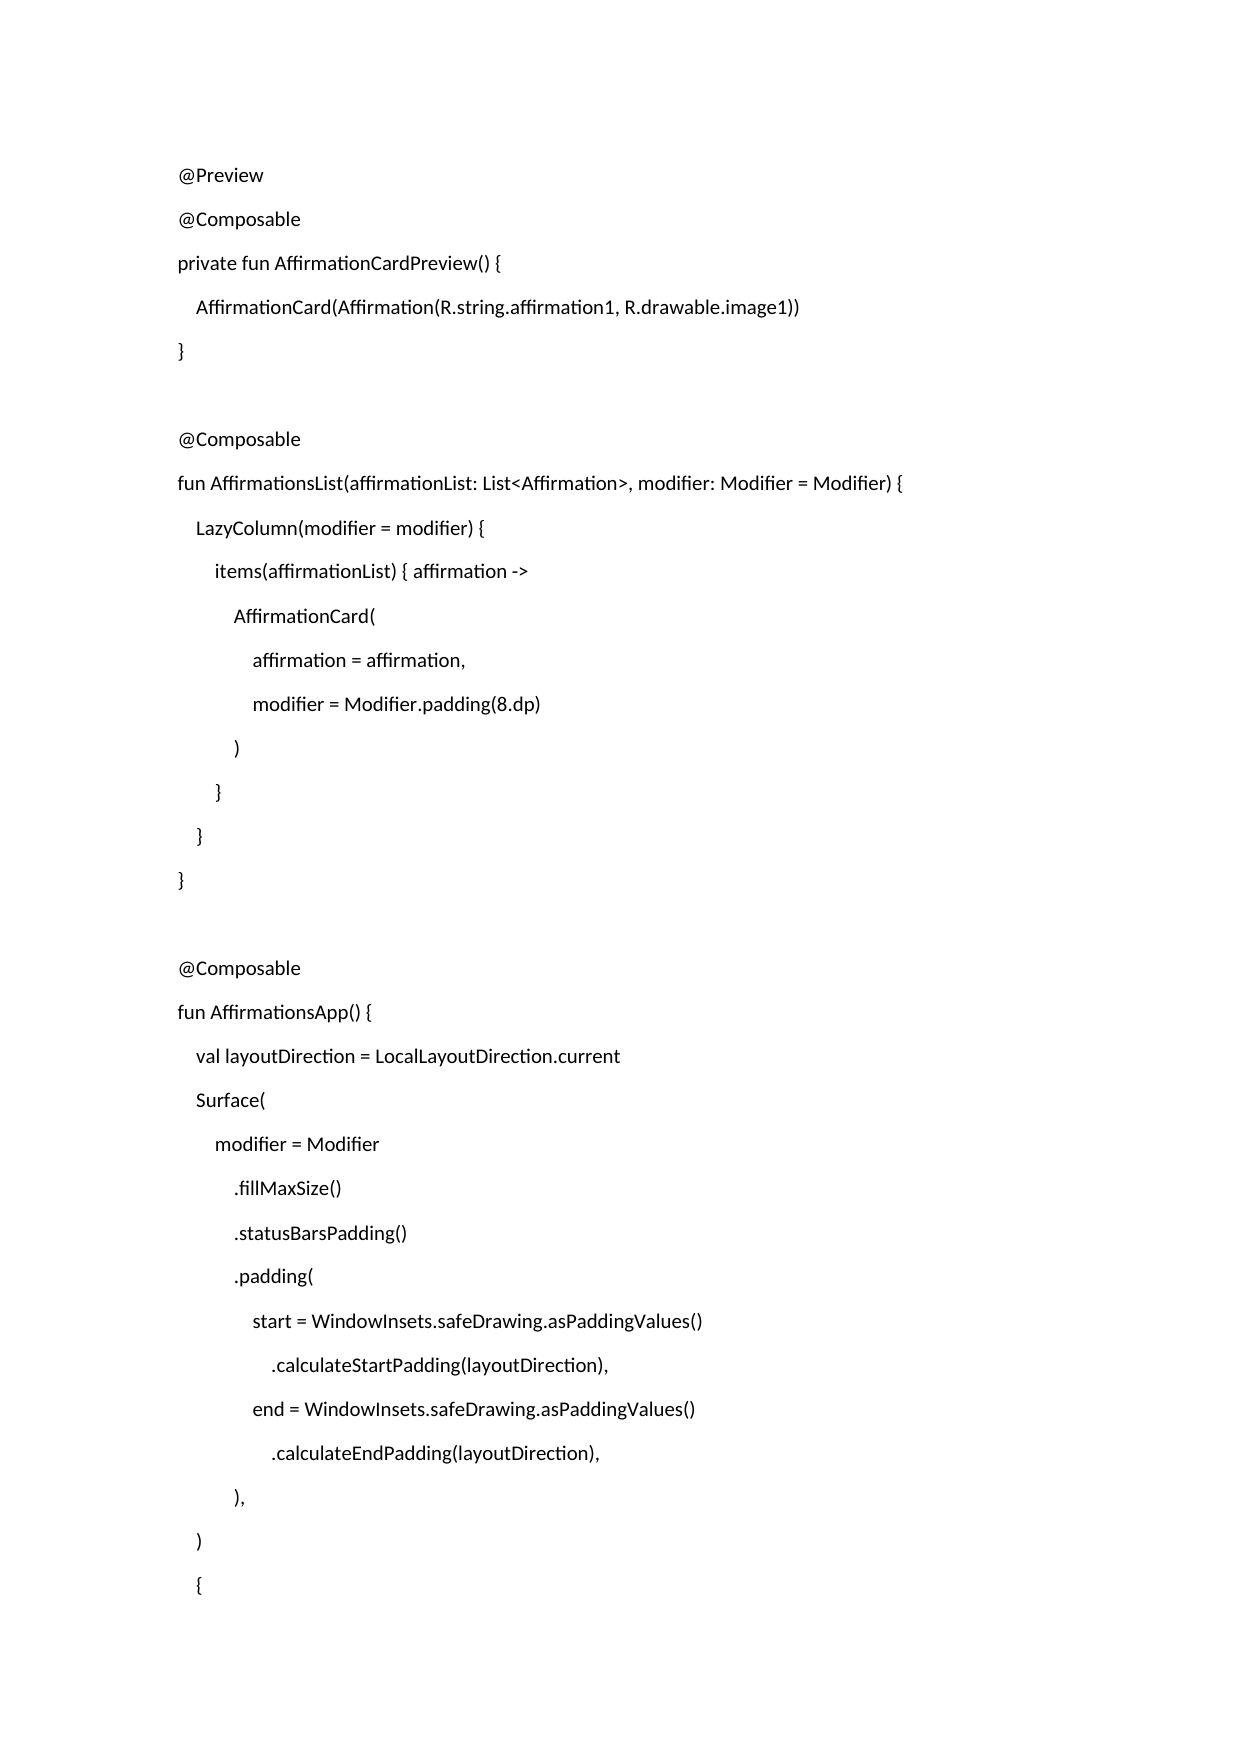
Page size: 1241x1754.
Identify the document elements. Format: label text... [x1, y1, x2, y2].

text } [177, 338, 1152, 364]
text @Preview [177, 162, 1152, 188]
text .fillMaxSize() [177, 1176, 1152, 1201]
text ) [177, 1528, 1152, 1553]
text modifier = Modifier.padding(8.dp) [177, 691, 1152, 716]
text private fun AffirmationCardPreview() { [177, 250, 1152, 276]
text AffirmationCard( [177, 603, 1152, 628]
text val layoutDirection = LocalLayoutDirection.current [177, 1043, 1152, 1069]
text .calculateStartPadding(layoutDirection), [177, 1352, 1152, 1377]
text LazyColumn(modifier = modifier) { [177, 515, 1152, 540]
text AffirmationCard(Affirmation(R.string.affirmation1, R.drawable.image1)) [177, 294, 1152, 320]
text ) [177, 735, 1152, 760]
text end = WindowInsets.safeDrawing.asPaddingValues() [177, 1396, 1152, 1421]
text .statusBarsPadding() [177, 1220, 1152, 1245]
text .calculateEndPadding(layoutDirection), [177, 1440, 1152, 1465]
text ), [177, 1484, 1152, 1509]
text Surface( [177, 1087, 1152, 1113]
text @Composable [177, 427, 1152, 452]
text .padding( [177, 1264, 1152, 1289]
text start = WindowInsets.safeDrawing.asPaddingValues() [177, 1308, 1152, 1333]
text } [177, 779, 1152, 804]
text } [177, 823, 1152, 848]
text fun AffirmationsList(affirmationList: List<Affirmation>, modifier: Modifier = Modifier) { [177, 471, 1152, 496]
text @Composable [177, 955, 1152, 981]
text } [177, 867, 1152, 893]
text fun AffirmationsApp() { [177, 999, 1152, 1025]
text { [177, 1572, 1152, 1598]
text modifier = Modifier [177, 1132, 1152, 1157]
text items(affirmationList) { affirmation -> [177, 559, 1152, 584]
text affirmation = affirmation, [177, 647, 1152, 672]
text @Composable [177, 206, 1152, 232]
